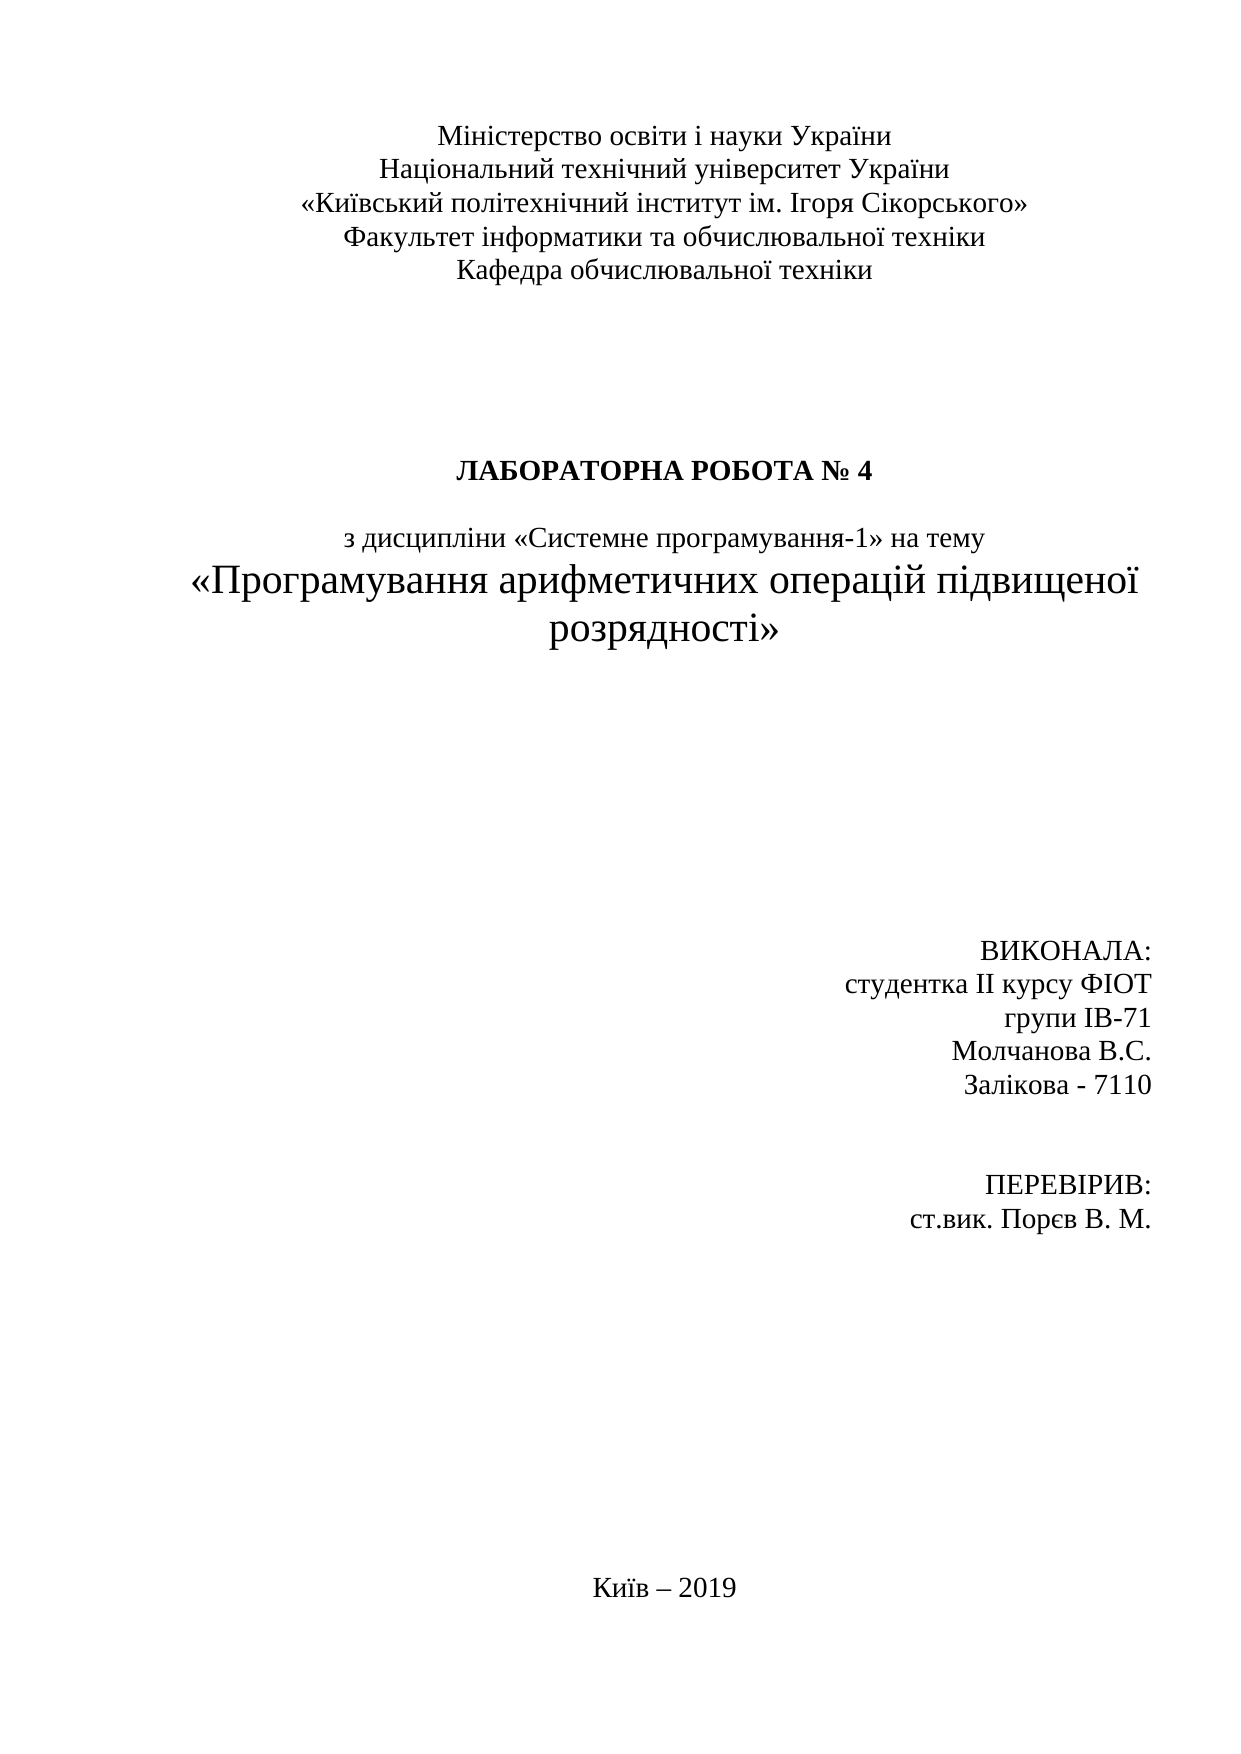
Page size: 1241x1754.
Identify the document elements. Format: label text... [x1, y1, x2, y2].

text студентка ІІ курсу ФІОТ [177, 966, 1152, 1000]
text ст.вик. Порєв В. М. [177, 1201, 1152, 1234]
text Національний технічний університет України [177, 152, 1152, 185]
text Молчанова В.С. [177, 1033, 1152, 1067]
text ВИКОНАЛА: [177, 933, 1152, 966]
text Факультет інформатики та обчислювальної техніки [177, 219, 1152, 252]
text Кафедра обчислювальної техніки [177, 252, 1152, 286]
text з дисципліни «Системне програмування-1» на тему [177, 521, 1152, 554]
text групи ІВ-71 [177, 1000, 1152, 1033]
text ПЕРЕВІРИВ: [177, 1167, 1152, 1201]
text Київ – 2019 [177, 1570, 1152, 1603]
text «Програмування арифметичних операцій підвищеної розрядності» [177, 554, 1152, 650]
text Міністерство освіти і науки України [177, 118, 1152, 152]
text Залікова - 7110 [177, 1067, 1152, 1100]
text ЛАБОРАТОРНА РОБОТА № 4 [177, 453, 1152, 487]
text «Київський політехнічний інститут ім. Ігоря Сікорського» [177, 185, 1152, 219]
